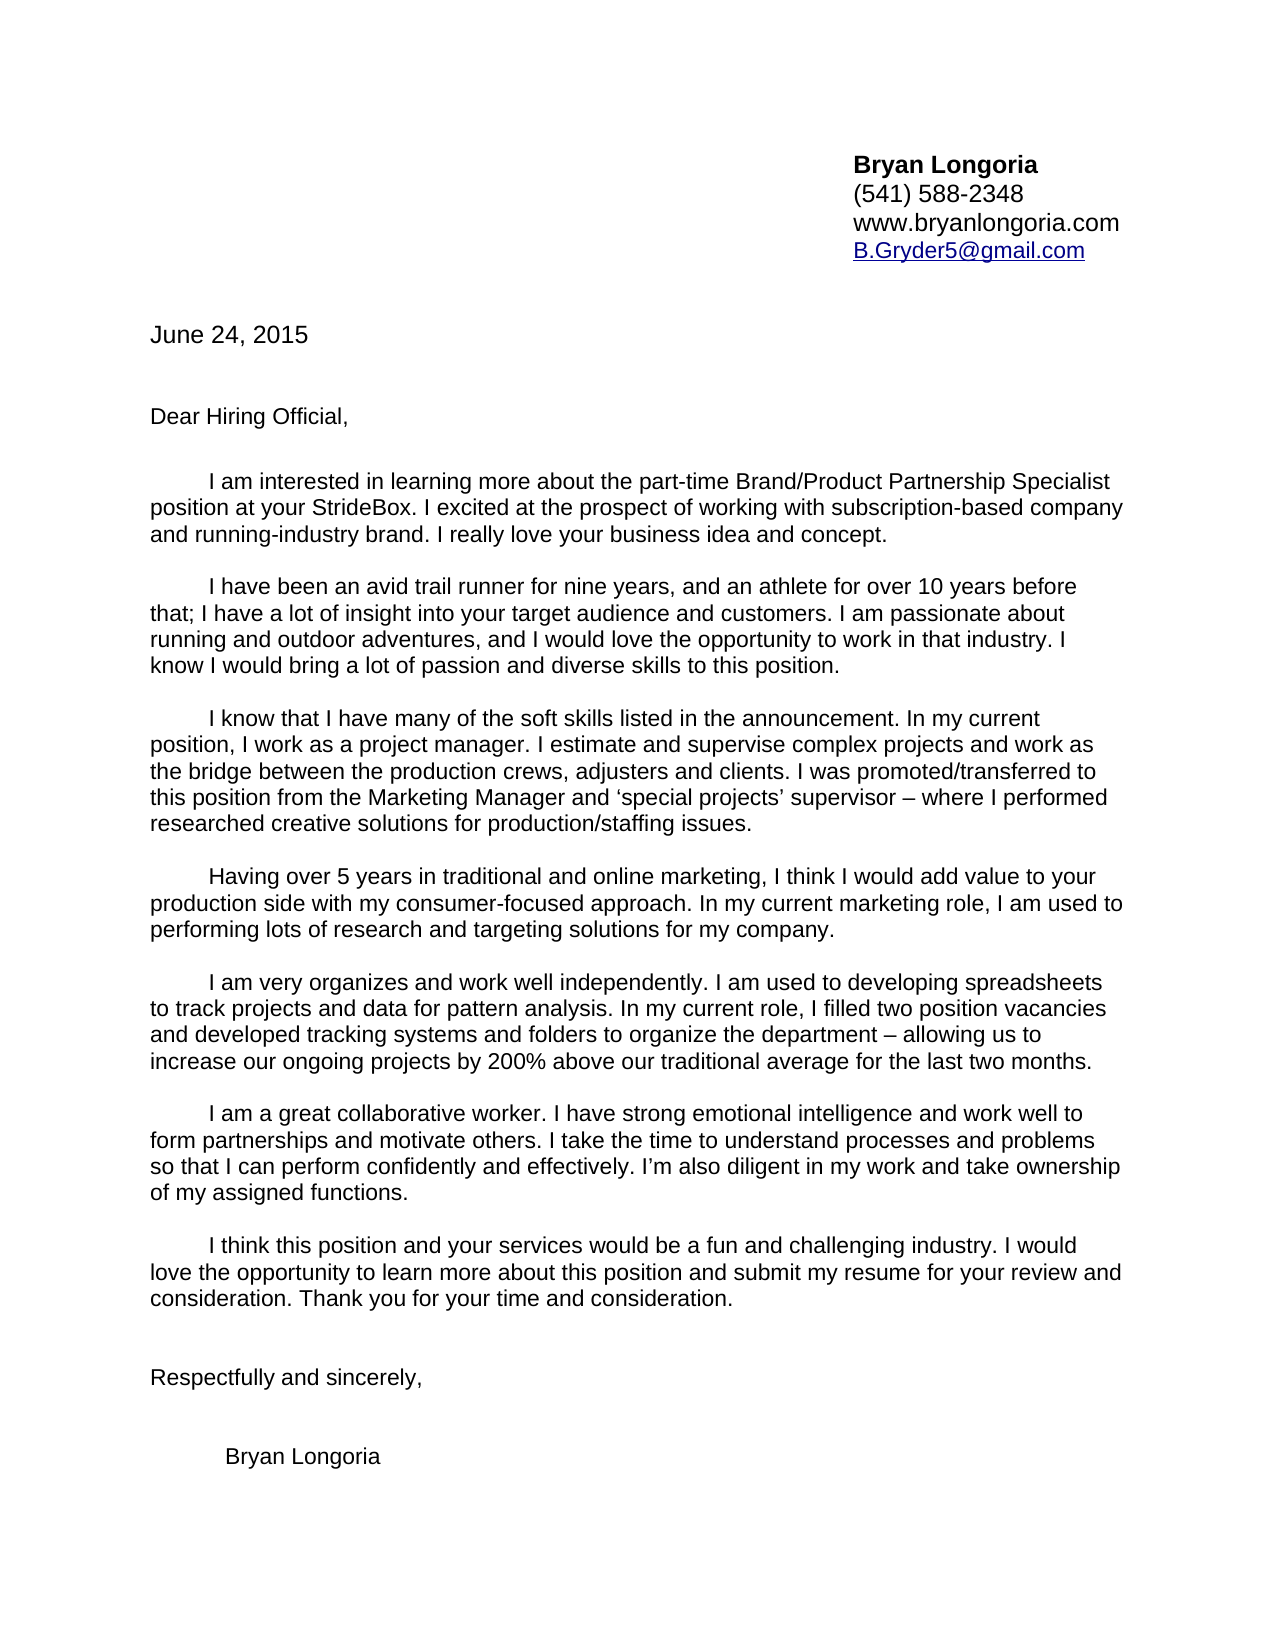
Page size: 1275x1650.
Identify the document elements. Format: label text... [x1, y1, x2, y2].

text I am very organizes and work well independently. I am used to developing spreadsheets to track projects and data for pattern analysis. In my current role, I filled two position vacancies and developed tracking systems and folders to organize the department – allowing us to increase our ongoing projects by 200% above our traditional average for the last two months. [150, 968, 1125, 1074]
text I am interested in learning more about the part-time Brand/Product Partnership Specialist position at your StrideBox. I excited at the prospect of working with subscription-based company and running-industry brand. I really love your business idea and concept. [150, 468, 1125, 547]
text I think this position and your services would be a fun and challenging industry. I would love the opportunity to learn more about this position and submit my resume for your review and consideration. Thank you for your time and consideration. [150, 1232, 1125, 1311]
text I know that I have many of the soft skills listed in the announcement. In my current position, I work as a project manager. I estimate and supervise complex projects and work as the bridge between the production crews, adjusters and clients. I was promoted/transferred to this position from the Marketing Manager and ‘special projects’ supervisor – where I performed researched creative solutions for production/staffing issues. [150, 705, 1125, 837]
text Having over 5 years in traditional and online marketing, I think I would add value to your production side with my consumer-focused approach. In my current marketing role, I am used to performing lots of research and targeting solutions for my company. [150, 863, 1125, 942]
text Respectfully and sincerely, [150, 1364, 1125, 1390]
text (541) 588-2348 [853, 179, 1125, 207]
text Bryan Longoria [853, 150, 1125, 179]
text I have been an avid trail runner for nine years, and an athlete for over 10 years before that; I have a lot of insight into your target audience and customers. I am passionate about running and outdoor adventures, and I would love the opportunity to work in that industry. I know I would bring a lot of passion and diverse skills to this position. [150, 573, 1125, 679]
text I am a great collaborative worker. I have strong emotional intelligence and work well to form partnerships and motivate others. I take the time to understand processes and problems so that I can perform confidently and effectively. I’m also diligent in my work and take ownership of my assigned functions. [150, 1100, 1125, 1206]
text June 24, 2015 [150, 320, 1125, 349]
text Dear Hiring Official, [150, 403, 1125, 429]
text www.bryanlongoria.com [853, 207, 1125, 236]
text Bryan Longoria [150, 1443, 1125, 1469]
text B.Gryder5@gmail.com [853, 236, 1125, 265]
